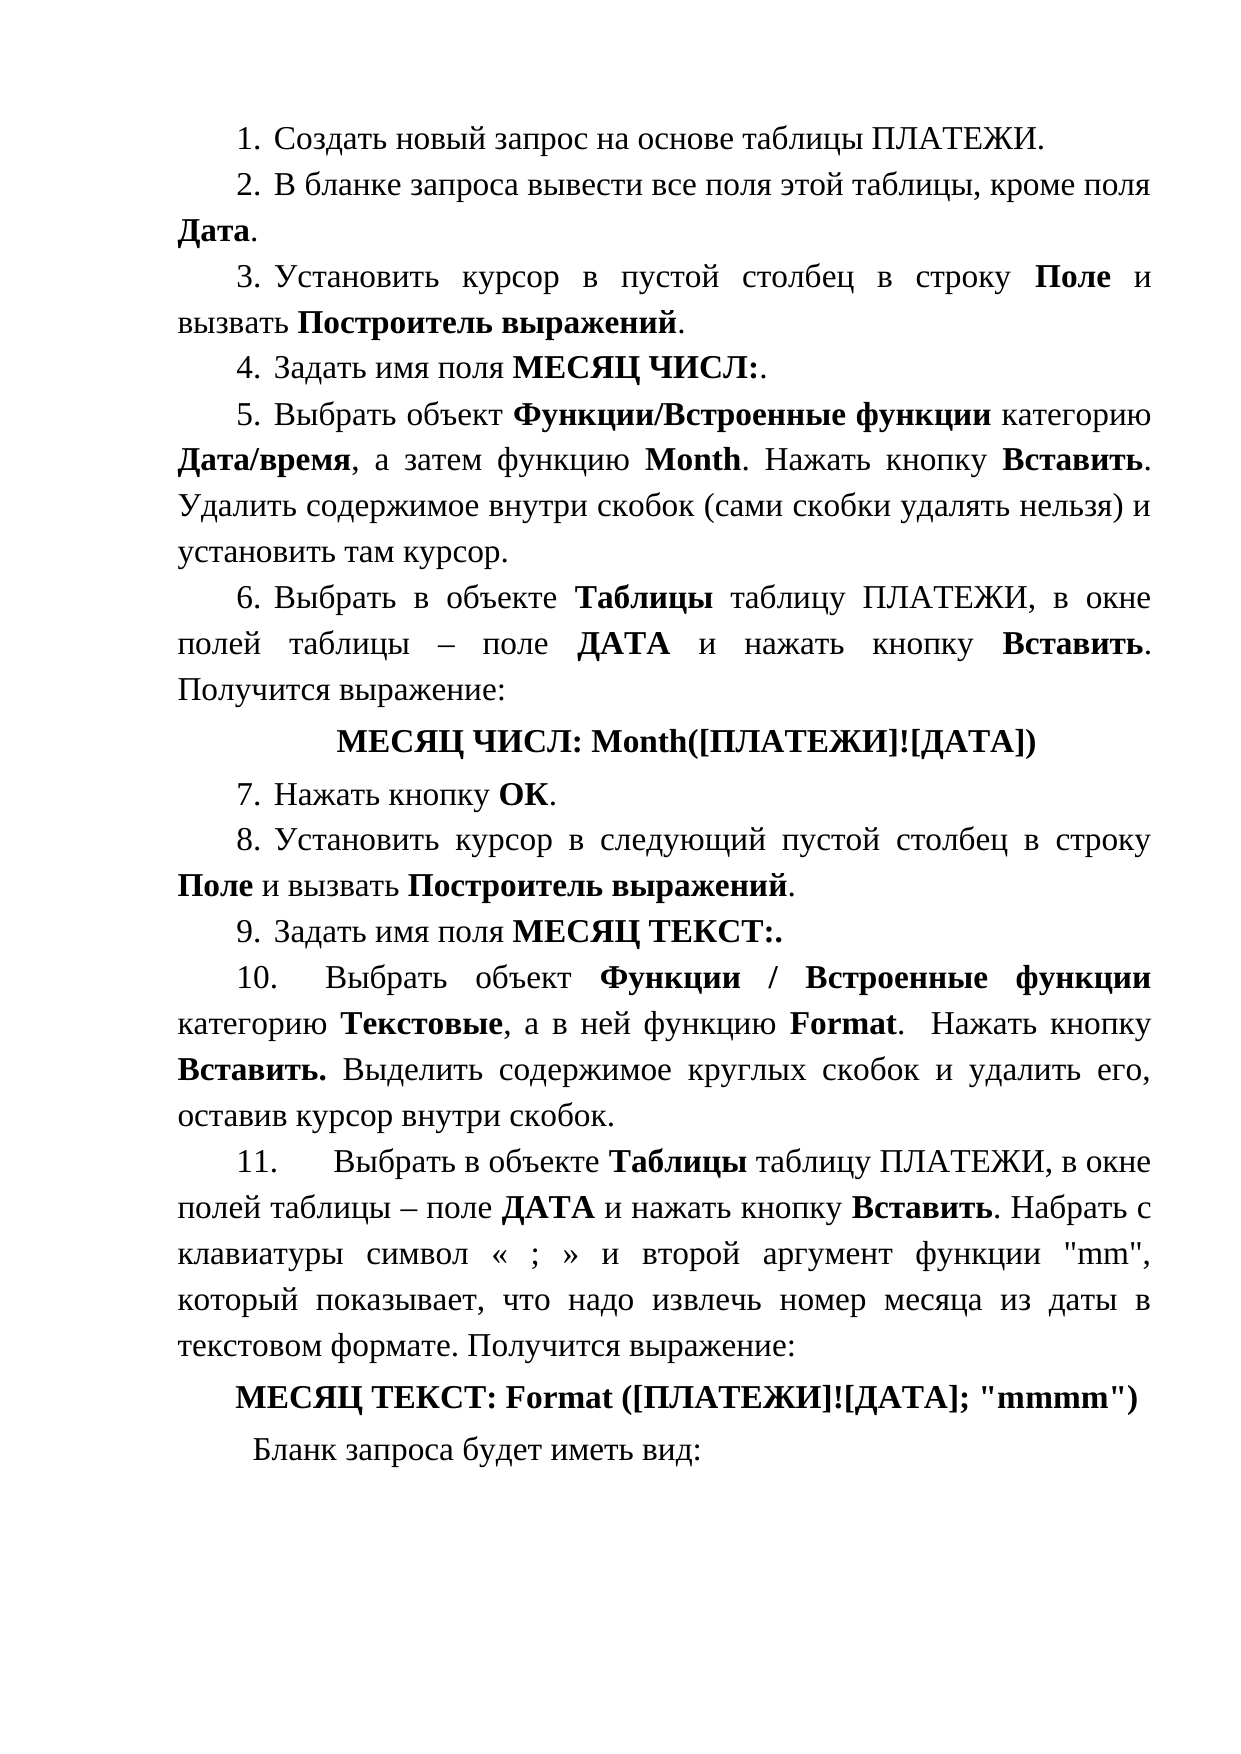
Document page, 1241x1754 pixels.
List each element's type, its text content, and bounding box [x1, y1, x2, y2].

list Выбрать объект Функции / Встроенные функции категорию Текстовые, а в ней функцию Format. Нажать кнопку Вставить. Выделить содержимое круглых скобок и удалить его, оставив курсор внутри скобок. [177, 957, 1152, 1134]
list Установить курсор в пустой столбец в строку Поле и вызвать Построитель выражений. [177, 256, 1152, 340]
text МЕСЯЦ ЧИСЛ: Month([ПЛАТЕЖИ]![ДАТА]) [177, 722, 1152, 760]
list В бланке запроса вывести все поля этой таблицы, кроме поля Дата. [177, 164, 1152, 248]
list Выбрать в объекте Таблицы таблицу ПЛАТЕЖИ, в окне полей таблицы – поле ДАТА и нажать кнопку Вставить. Получится выражение: [177, 577, 1152, 708]
list Выбрать объект Функции/Встроенные функции категорию Дата/время, а затем функцию Month. Нажать кнопку Вставить. Удалить содержимое внутри скобок (сами скобки удалять нельзя) и установить там курсор. [177, 394, 1152, 570]
list Задать имя поля МЕСЯЦ ЧИСЛ:. [177, 348, 1152, 386]
text МЕСЯЦ ТЕКСТ: Format ([ПЛАТЕЖИ]![ДАТА]; "mmmm") [177, 1377, 1152, 1416]
list Задать имя поля МЕСЯЦ ТЕКСТ:. [177, 912, 1152, 950]
list Выбрать в объекте Таблицы таблицу ПЛАТЕЖИ, в окне полей таблицы – поле ДАТА и нажать кнопку Вставить. Набрать с клавиатуры символ « ; » и второй аргумент функции "mm", который показывает, что надо извлечь номер месяца из даты в текстовом формате. Получится выражение: [177, 1141, 1152, 1363]
list Нажать кнопку ОК. [177, 774, 1152, 812]
list Установить курсор в следующий пустой столбец в строку Поле и вызвать Построитель выражений. [177, 820, 1152, 904]
text Бланк запроса будет иметь вид: [177, 1429, 1152, 1468]
list Создать новый запрос на основе таблицы ПЛАТЕЖИ. [177, 118, 1152, 156]
